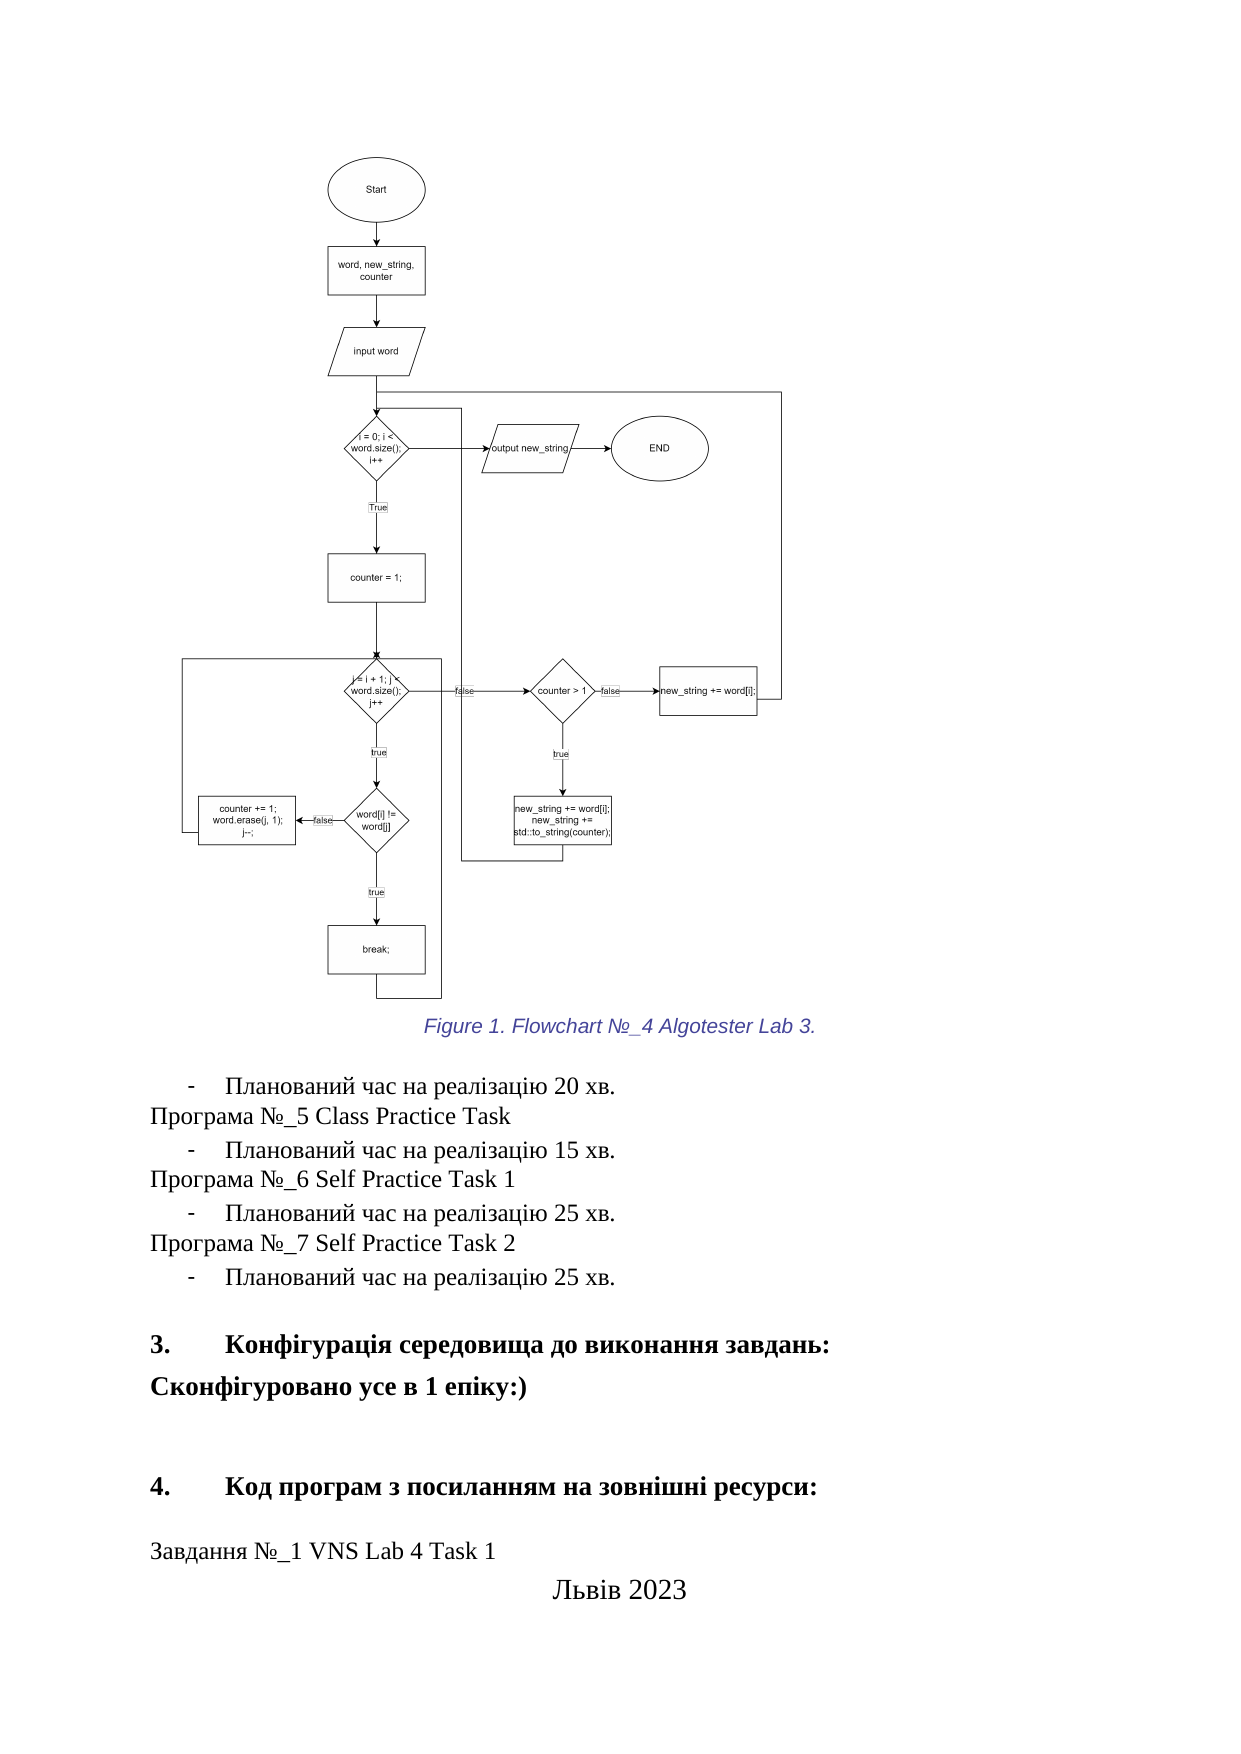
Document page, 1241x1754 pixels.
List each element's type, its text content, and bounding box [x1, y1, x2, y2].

text Програма №_5 Class Practice Task [150, 1101, 1090, 1129]
subtitle Сконфігуровано усе в 1 епіку:) [150, 1369, 1090, 1401]
subtitle 4. Код програм з посиланням на зовнішні ресурси: [150, 1470, 1090, 1501]
list Планований час на реалізацію 25 хв. [187, 1261, 1090, 1291]
text Програма №_6 Self Practice Task 1 [150, 1164, 1090, 1193]
subtitle 3. Конфігурація середовища до виконання завдань: [150, 1328, 1090, 1360]
text Програма №_7 Self Practice Task 2 [150, 1228, 1090, 1257]
text Figure 1. Flowchart №_4 Algotester Lab 3. [150, 1014, 1090, 1038]
list Планований час на реалізацію 20 хв. [187, 1070, 1090, 1101]
text Завдання №_1 VNS Lab 4 Task 1 [150, 1536, 1090, 1564]
list Планований час на реалізацію 15 хв. [187, 1134, 1090, 1164]
list Планований час на реалізацію 25 хв. [187, 1197, 1090, 1228]
